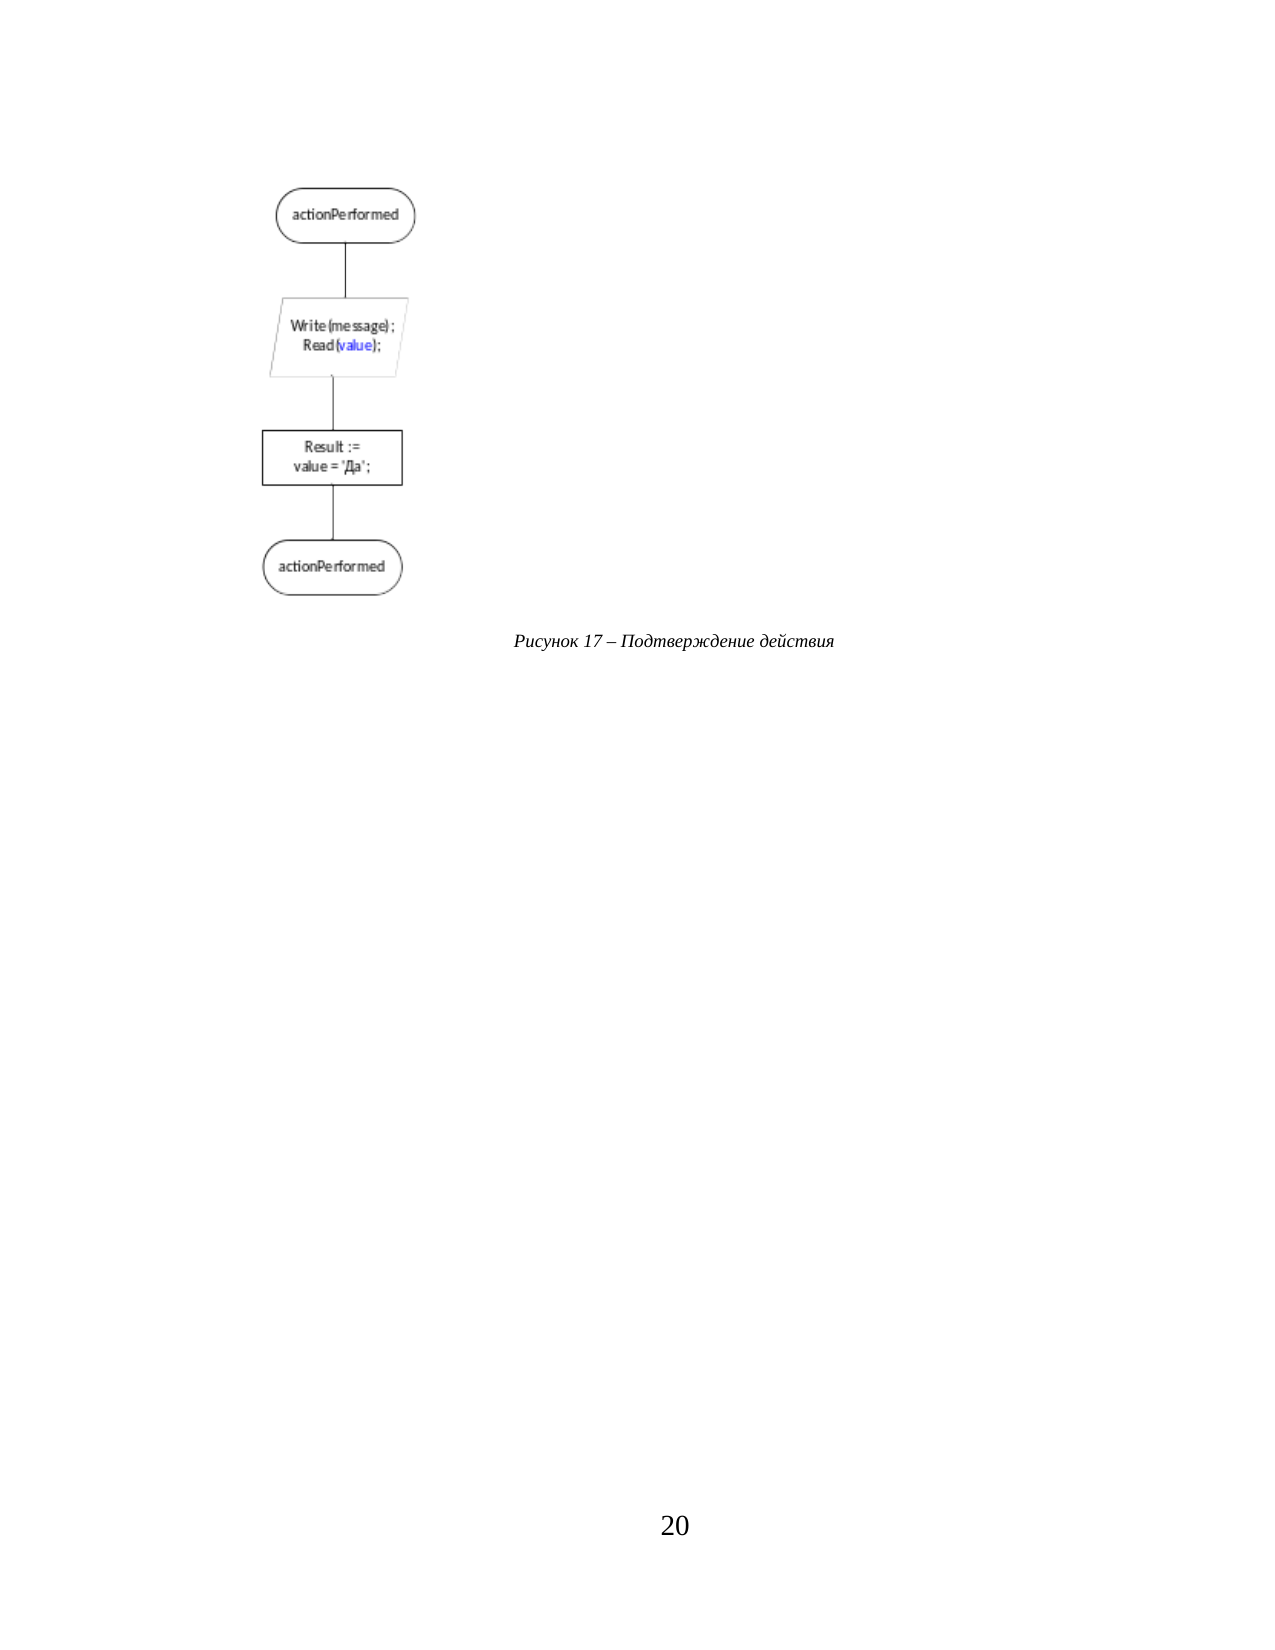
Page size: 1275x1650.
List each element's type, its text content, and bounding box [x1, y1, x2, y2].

text Рисунок 17 – Подтверждение действия [150, 630, 1125, 652]
